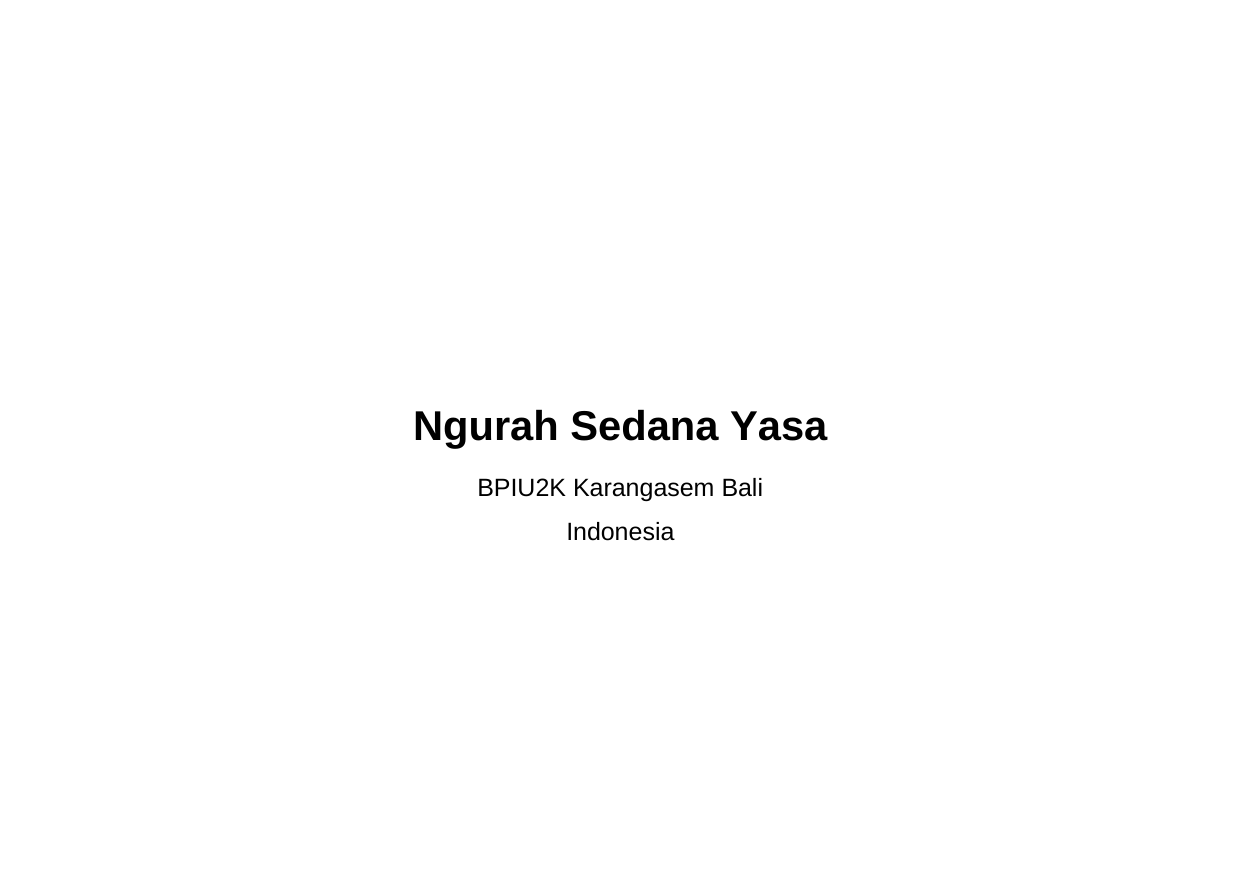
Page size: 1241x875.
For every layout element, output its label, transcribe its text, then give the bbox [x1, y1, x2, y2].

text Indonesia [150, 517, 1090, 545]
text BPIU2K Karangasem Bali [150, 473, 1090, 502]
text Ngurah Sedana Yasa [150, 402, 1090, 449]
